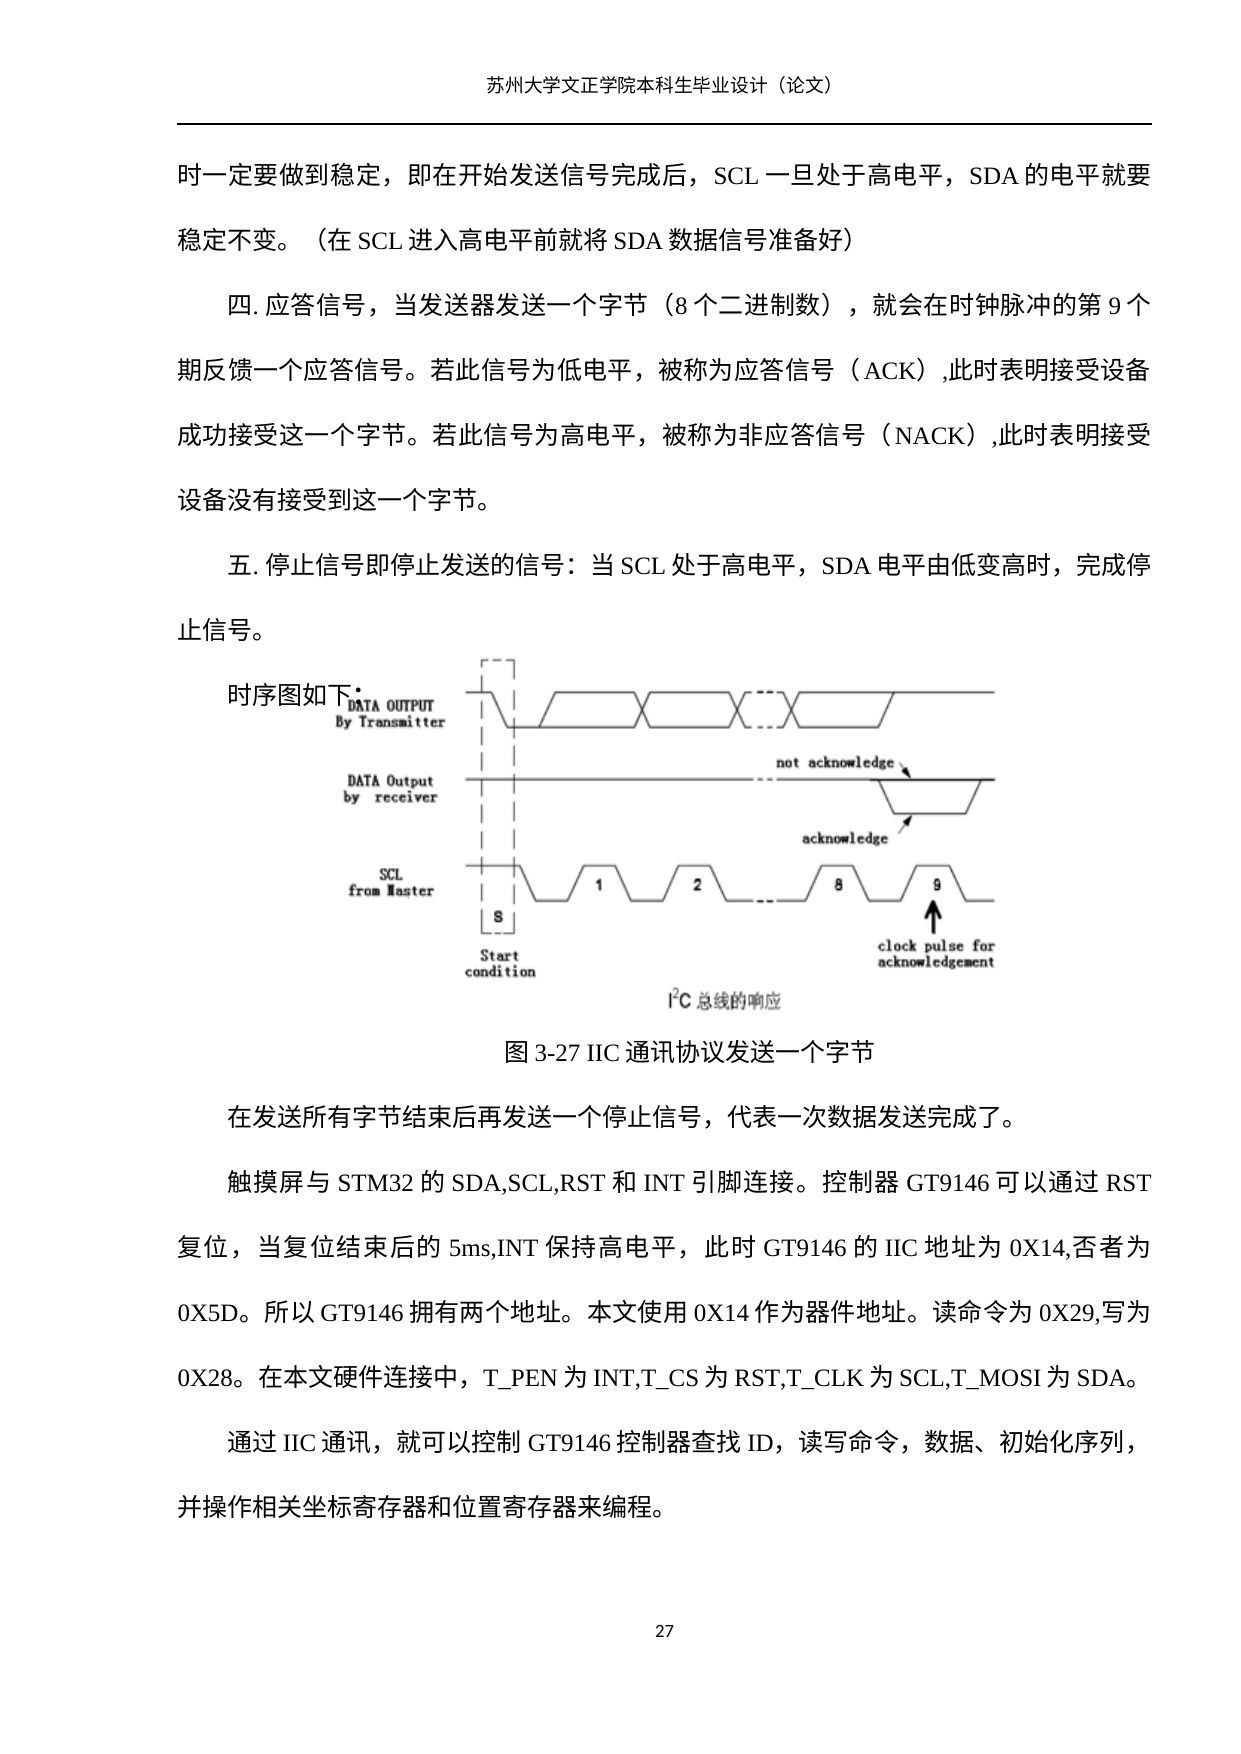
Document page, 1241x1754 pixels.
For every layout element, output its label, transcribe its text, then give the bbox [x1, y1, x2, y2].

text 时序图如下： [177, 661, 1152, 726]
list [177, 141, 1152, 271]
picture [311, 726, 1067, 1018]
list 应答信号，当发送器发送一个字节（8个二进制数），就会在时钟脉冲的第9个期反馈一个应答信号。若此信号为低电平，被称为应答信号（ACK）,此时表明接受设备成功接受这一个字节。若此信号为高电平，被称为非应答信号（NACK）,此时表明接受设备没有接受到这一个字节。 [177, 271, 1152, 531]
text 图3-27 IIC通讯协议发送一个字节 [177, 1018, 1152, 1083]
list 停止信号即停止发送的信号：当SCL处于高电平，SDA电平由低变高时，完成停止信号。 [177, 531, 1152, 661]
text 触摸屏与STM32的SDA,SCL,RST和INT引脚连接。控制器GT9146可以通过RST复位，当复位结束后的5ms,INT保持高电平，此时GT9146的IIC地址为0X14,否者为0X5D。所以GT9146拥有两个地址。本文使用0X14作为器件地址。读命令为0X29,写为0X28。在本文硬件连接中，T_PEN为INT,T_CS为RST,T_CLK为SCL,T_MOSI为SDA。 [177, 1148, 1152, 1408]
text 通过IIC通讯，就可以控制GT9146控制器查找ID，读写命令，数据、初始化序列，并操作相关坐标寄存器和位置寄存器来编程。 [177, 1408, 1152, 1538]
text 在发送所有字节结束后再发送一个停止信号，代表一次数据发送完成了。 [177, 1083, 1152, 1148]
